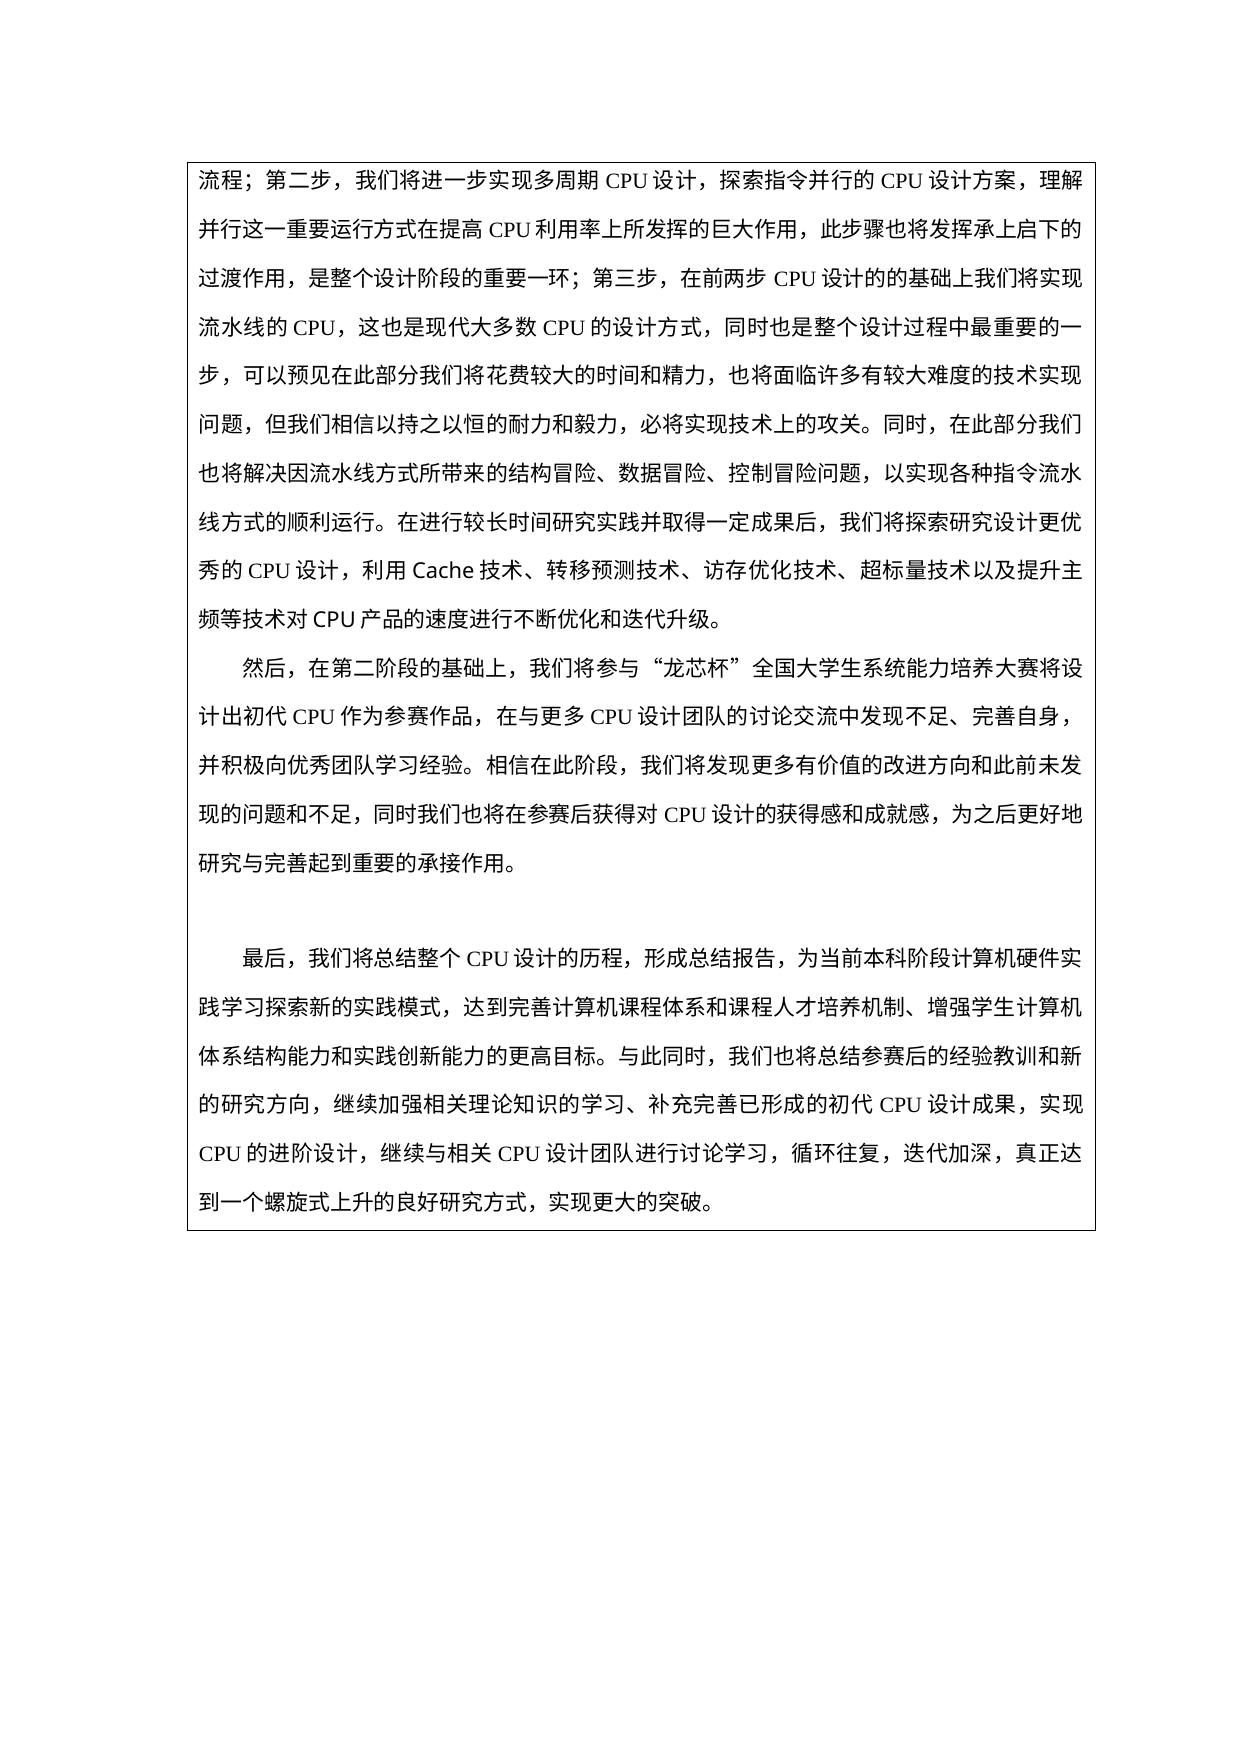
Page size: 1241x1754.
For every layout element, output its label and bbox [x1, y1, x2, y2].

table_header [188, 163, 1095, 1229]
